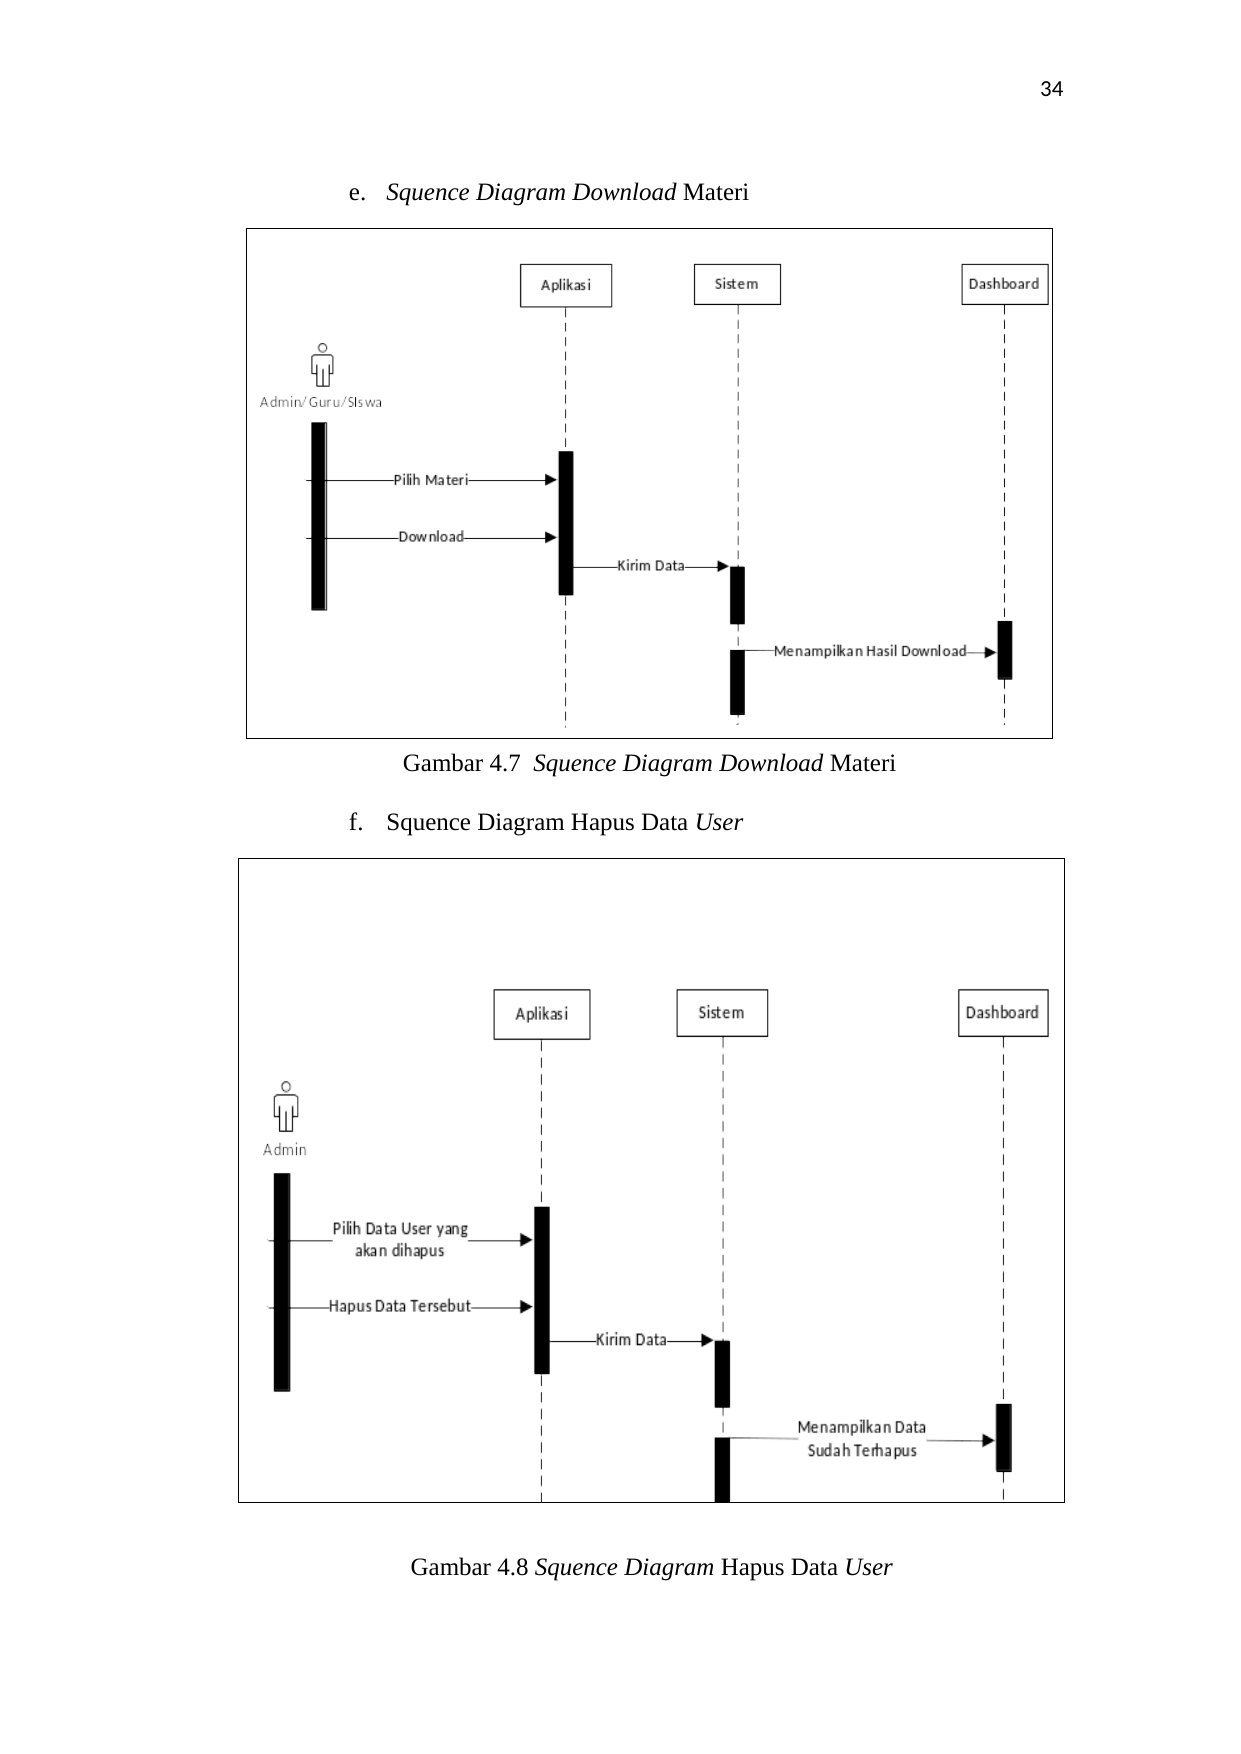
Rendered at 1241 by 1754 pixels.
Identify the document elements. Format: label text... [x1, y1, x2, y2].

list Squence Diagram Download Materi [349, 177, 1063, 206]
list Squence Diagram Hapus Data User [349, 807, 1063, 836]
